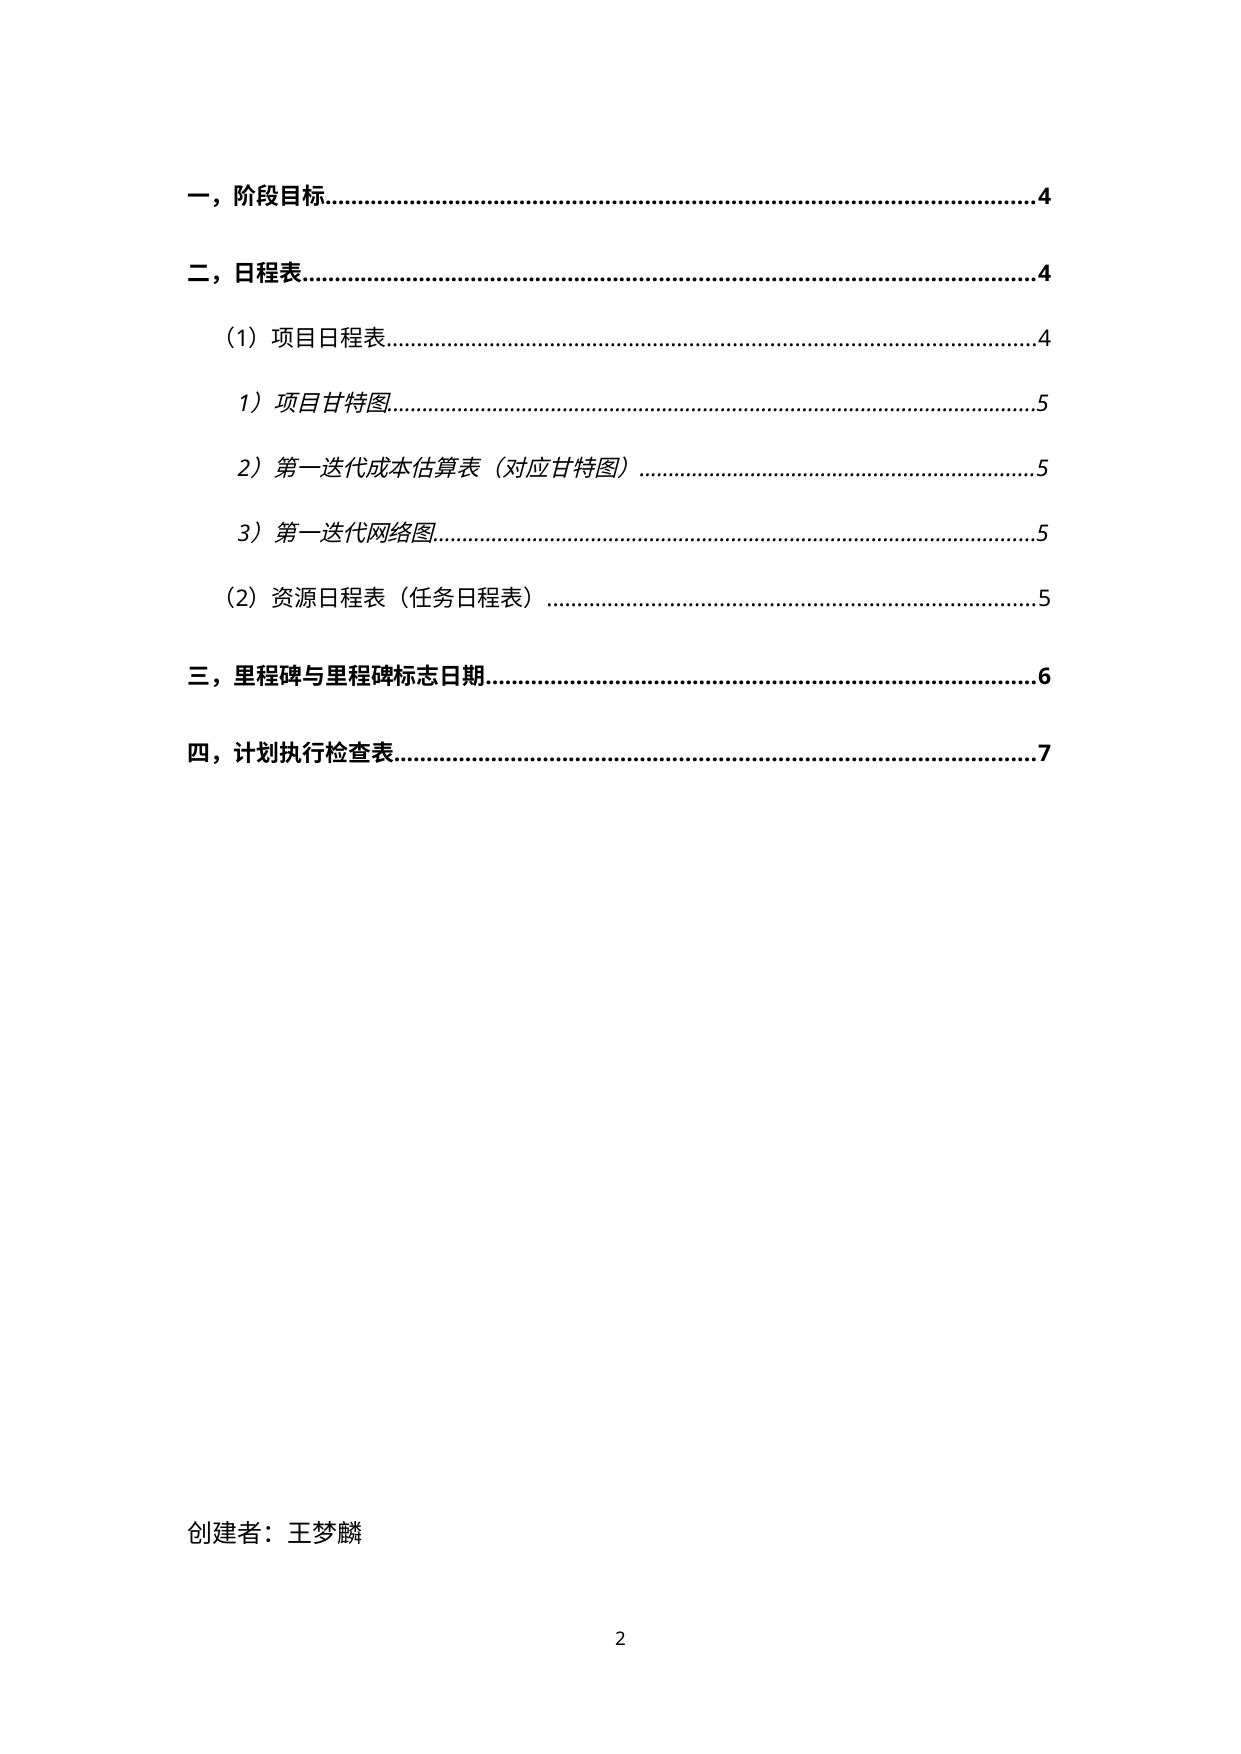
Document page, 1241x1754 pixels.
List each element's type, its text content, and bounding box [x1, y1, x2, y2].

text 创建者：王梦麟 [187, 1499, 1053, 1564]
